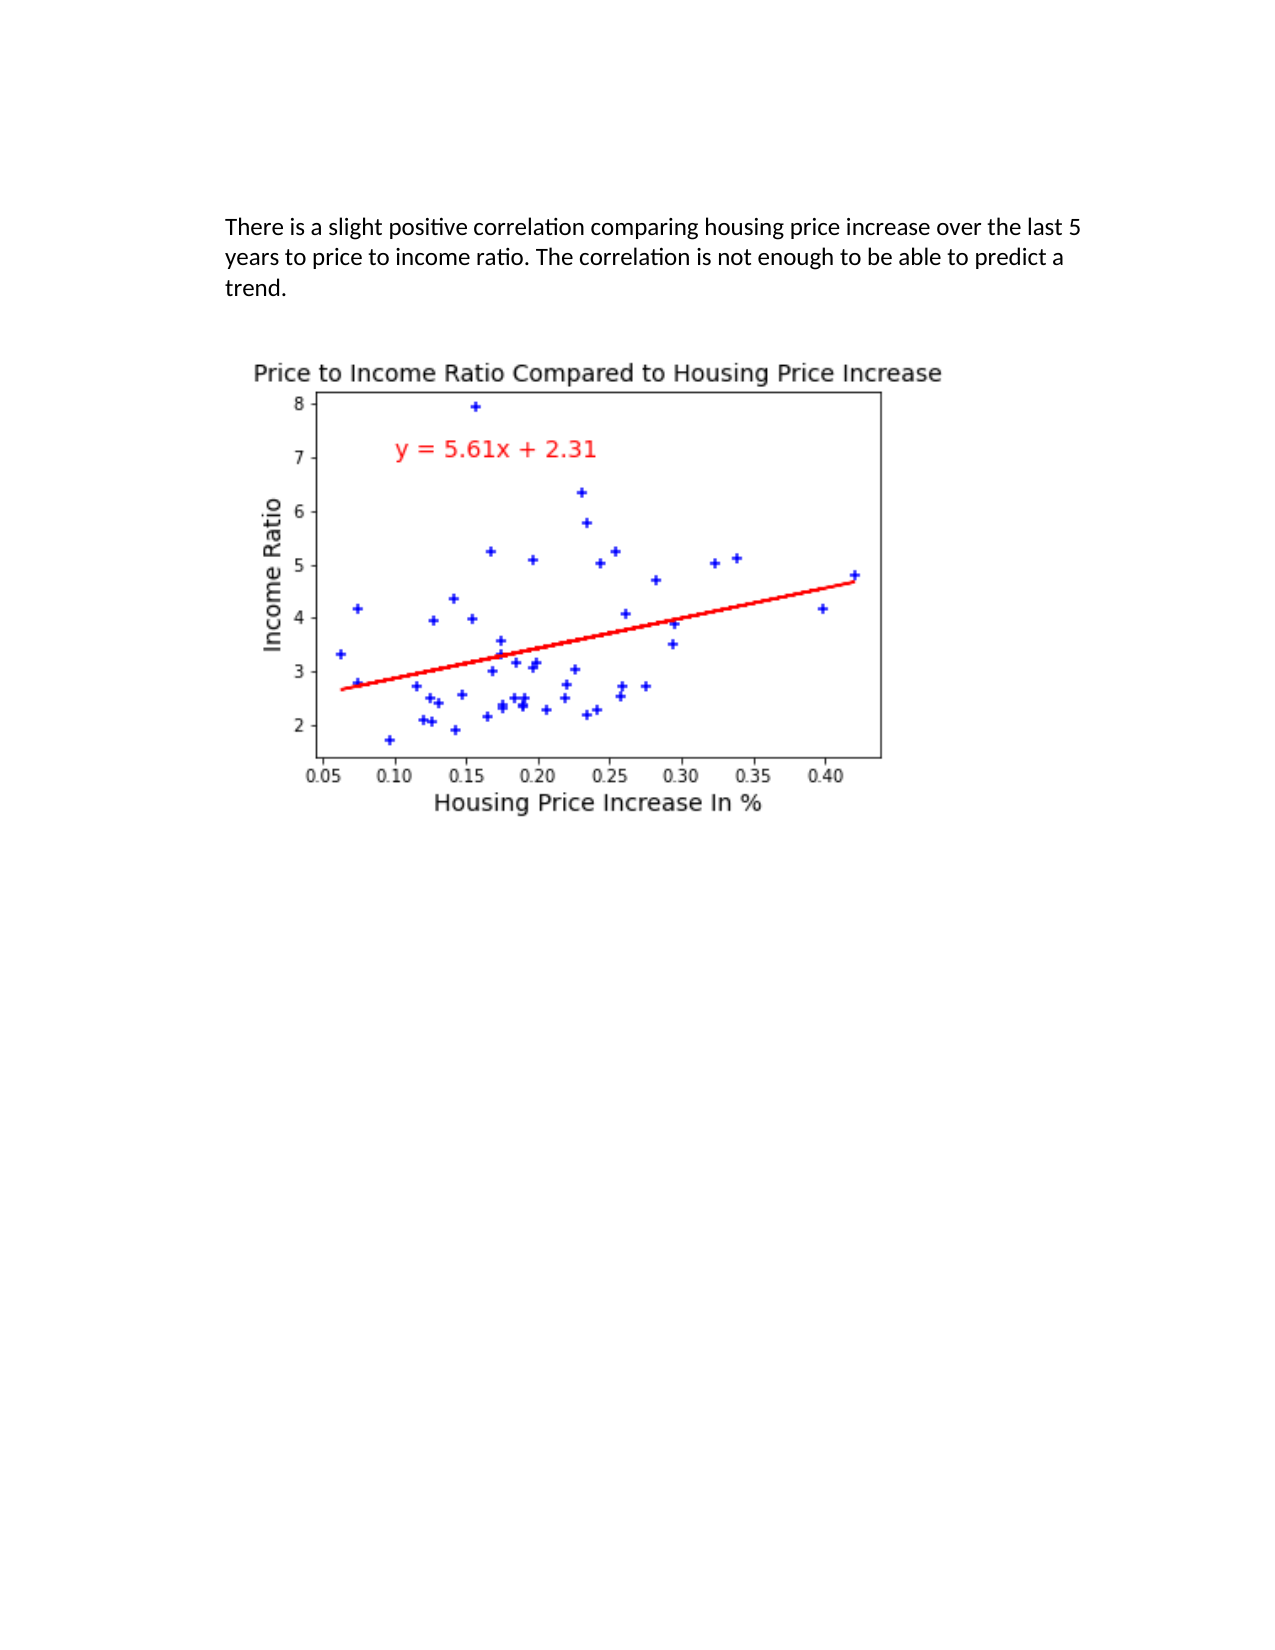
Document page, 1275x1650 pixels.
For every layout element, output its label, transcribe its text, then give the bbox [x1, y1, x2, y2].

picture [225, 333, 953, 818]
list There is a slight positive correlation comparing housing price increase over the last 5 years to price to income ratio. The correlation is not enough to be able to predict a trend. [225, 211, 1125, 303]
